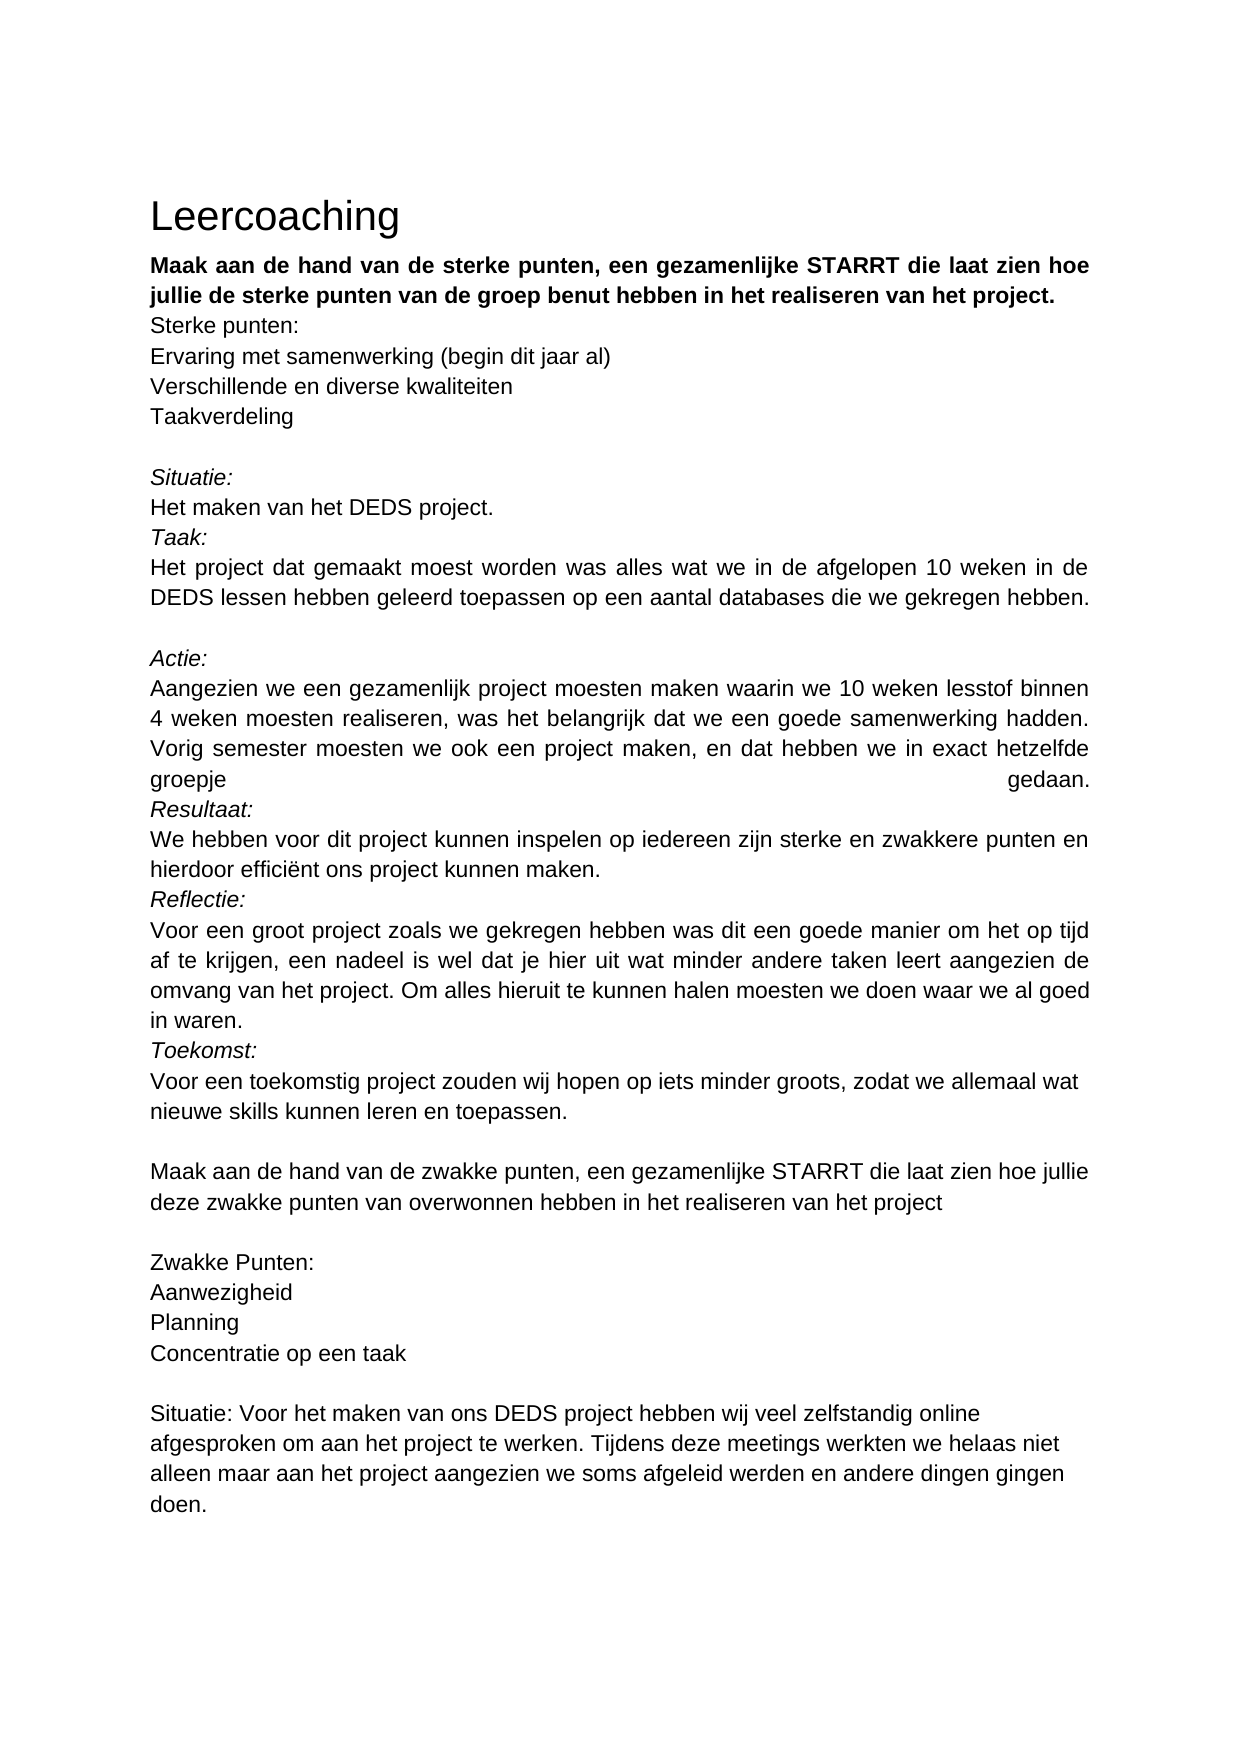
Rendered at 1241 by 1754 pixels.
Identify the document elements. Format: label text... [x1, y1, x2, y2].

text Voor een toekomstig project zouden wij hopen op iets minder groots, zodat we allemaal wat nieuwe skills kunnen leren en toepassen. [150, 1068, 1090, 1124]
text Reflectie: [150, 886, 1090, 913]
subtitle Leercoaching [150, 192, 1090, 239]
text Situatie: Voor het maken van ons DEDS project hebben wij veel zelfstandig online afgesproken om aan het project te werken. Tijdens deze meetings werkten we helaas niet alleen maar aan het project aangezien we soms afgeleid werden en andere dingen gingen doen. [150, 1400, 1090, 1517]
text Ervaring met samenwerking (begin dit jaar al) [150, 343, 1090, 369]
text Maak aan de hand van de zwakke punten, een gezamenlijke STARRT die laat zien hoe jullie deze zwakke punten van overwonnen hebben in het realiseren van het project [150, 1158, 1090, 1215]
text Zwakke Punten: [150, 1249, 1090, 1275]
text Sterke punten: [150, 312, 1090, 339]
text Het project dat gemaakt moest worden was alles wat we in de afgelopen 10 weken in de DEDS lessen hebben geleerd toepassen op een aantal databases die we gekregen hebben. Actie: [150, 554, 1090, 671]
text We hebben voor dit project kunnen inspelen op iedereen zijn sterke en zwakkere punten en hierdoor efficiënt ons project kunnen maken. [150, 826, 1090, 883]
text Aangezien we een gezamenlijk project moesten maken waarin we 10 weken lesstof binnen 4 weken moesten realiseren, was het belangrijk dat we een goede samenwerking hadden. Vorig semester moesten we ook een project maken, en dat hebben we in exact hetzelfde groepje gedaan. Resultaat: [150, 675, 1090, 822]
text Planning [150, 1309, 1090, 1336]
text Situatie: [150, 463, 1090, 490]
text Het maken van het DEDS project. [150, 494, 1090, 520]
text Voor een groot project zoals we gekregen hebben was dit een goede manier om het op tijd af te krijgen, een nadeel is wel dat je hier uit wat minder andere taken leert aangezien de omvang van het project. Om alles hieruit te kunnen halen moesten we doen waar we al goed in waren. [150, 917, 1090, 1034]
text Taakverdeling [150, 403, 1090, 429]
text Aanwezigheid [150, 1279, 1090, 1306]
text Maak aan de hand van de sterke punten, een gezamenlijke STARRT die laat zien hoe jullie de sterke punten van de groep benut hebben in het realiseren van het project. [150, 252, 1090, 309]
text Concentratie op een taak [150, 1339, 1090, 1366]
text Taak: [150, 524, 1090, 550]
text Toekomst: [150, 1037, 1090, 1064]
text Verschillende en diverse kwaliteiten [150, 373, 1090, 399]
